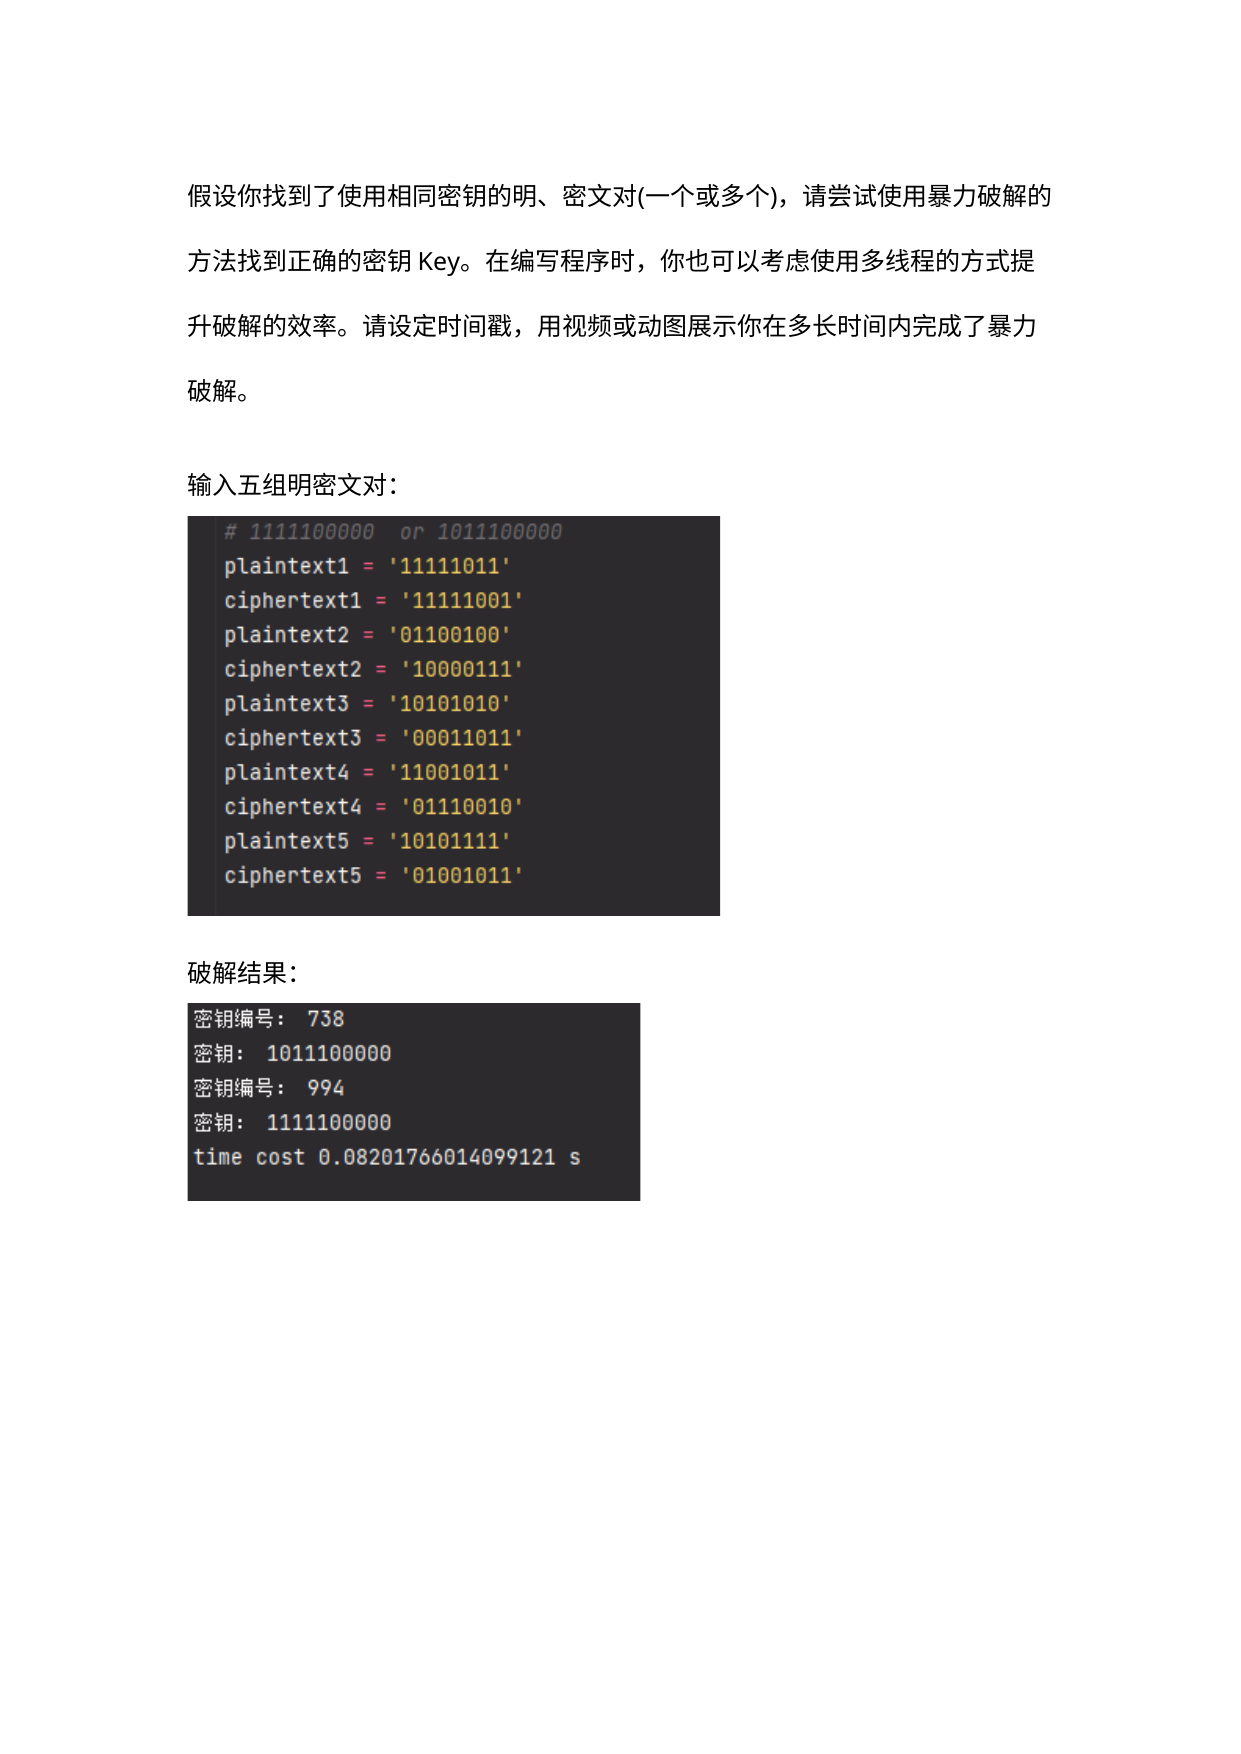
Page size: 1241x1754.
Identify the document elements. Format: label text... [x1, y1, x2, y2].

text 假设你找到了使用相同密钥的明、密文对(一个或多个)，请尝试使用暴力破解的方法找到正确的密钥Key。在编写程序时，你也可以考虑使用多线程的方式提升破解的效率。请设定时间戳，用视频或动图展示你在多长时间内完成了暴力破解。 [187, 162, 1053, 422]
picture [187, 516, 721, 916]
text 破解结果： [187, 939, 1053, 1004]
text 输入五组明密文对： [187, 451, 1053, 516]
picture [187, 1003, 641, 1201]
